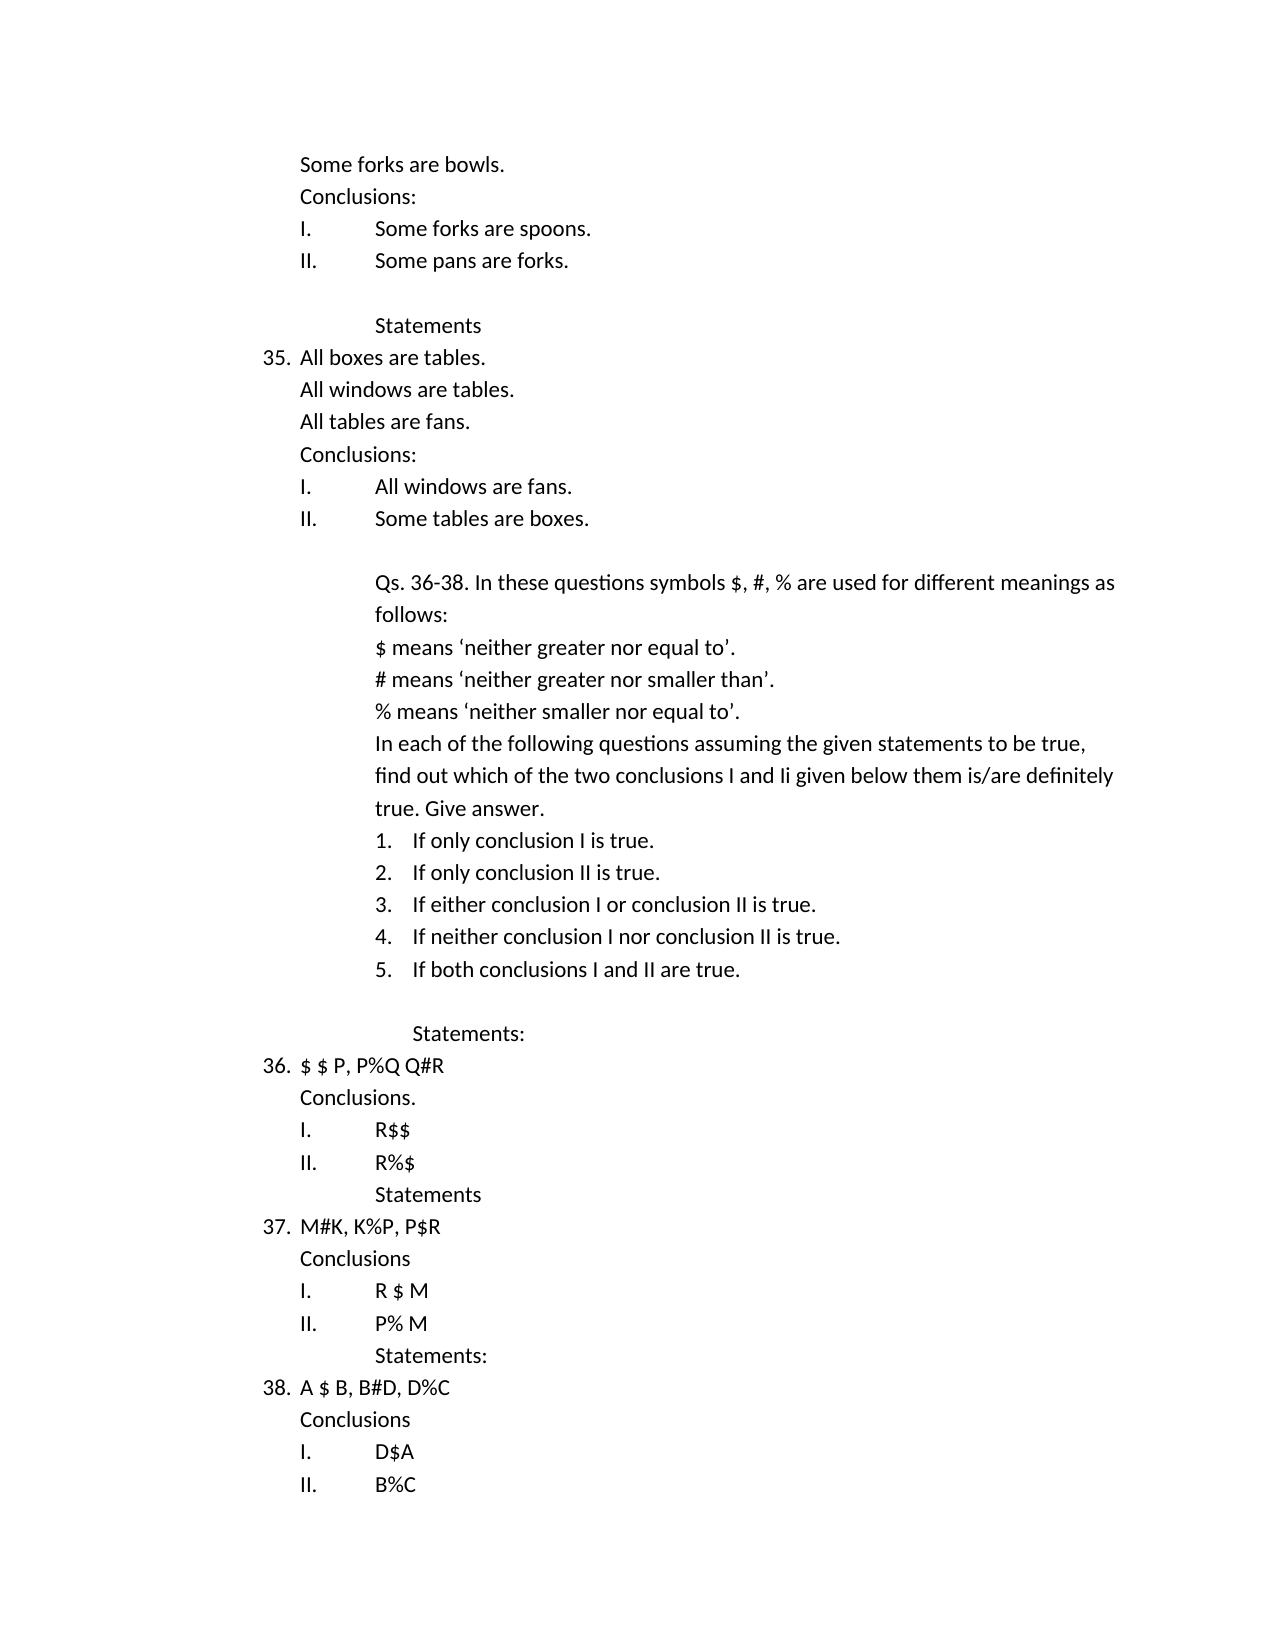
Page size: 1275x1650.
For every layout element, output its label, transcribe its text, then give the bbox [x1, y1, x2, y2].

list P% M [300, 1309, 1125, 1337]
list Statements: [412, 1019, 1125, 1047]
list B%C [300, 1470, 1125, 1498]
list D$A [300, 1437, 1125, 1466]
list If neither conclusion I nor conclusion II is true. [375, 922, 1125, 951]
list A $ B, B#D, D%C [262, 1373, 1125, 1401]
list Conclusions [300, 1405, 1125, 1433]
list $ means ‘neither greater nor equal to’. [375, 633, 1125, 661]
list Some tables are boxes. [300, 504, 1125, 532]
list Statements [375, 1180, 1125, 1208]
list All tables are fans. [300, 407, 1125, 436]
list All boxes are tables. [262, 343, 1125, 371]
list If either conclusion I or conclusion II is true. [375, 890, 1125, 918]
list Some pans are forks. [300, 247, 1125, 274]
list Conclusions [300, 1244, 1125, 1272]
list Qs. 36-38. In these questions symbols $, #, % are used for different meanings as follows: [375, 568, 1125, 629]
list $ $ P, P%Q Q#R [262, 1051, 1125, 1079]
list Statements [375, 311, 1125, 339]
list M#K, K%P, P$R [262, 1212, 1125, 1240]
list If only conclusion I is true. [375, 826, 1125, 854]
list R$$ [300, 1116, 1125, 1144]
list Conclusions. [300, 1083, 1125, 1111]
list Conclusions: [300, 182, 1125, 210]
list R%$ [300, 1148, 1125, 1176]
list If only conclusion II is true. [375, 858, 1125, 886]
list All windows are tables. [300, 375, 1125, 403]
list In each of the following questions assuming the given statements to be true, find out which of the two conclusions I and Ii given below them is/are definitely true. Give answer. [375, 729, 1125, 822]
list % means ‘neither smaller nor equal to’. [375, 697, 1125, 725]
list If both conclusions I and II are true. [375, 955, 1125, 983]
list Some forks are spoons. [300, 214, 1125, 242]
list Statements: [375, 1341, 1125, 1369]
list All windows are fans. [300, 472, 1125, 500]
list R $ M [300, 1277, 1125, 1304]
list Conclusions: [300, 440, 1125, 468]
list # means ‘neither greater nor smaller than’. [375, 665, 1125, 693]
list Some forks are bowls. [300, 150, 1125, 178]
